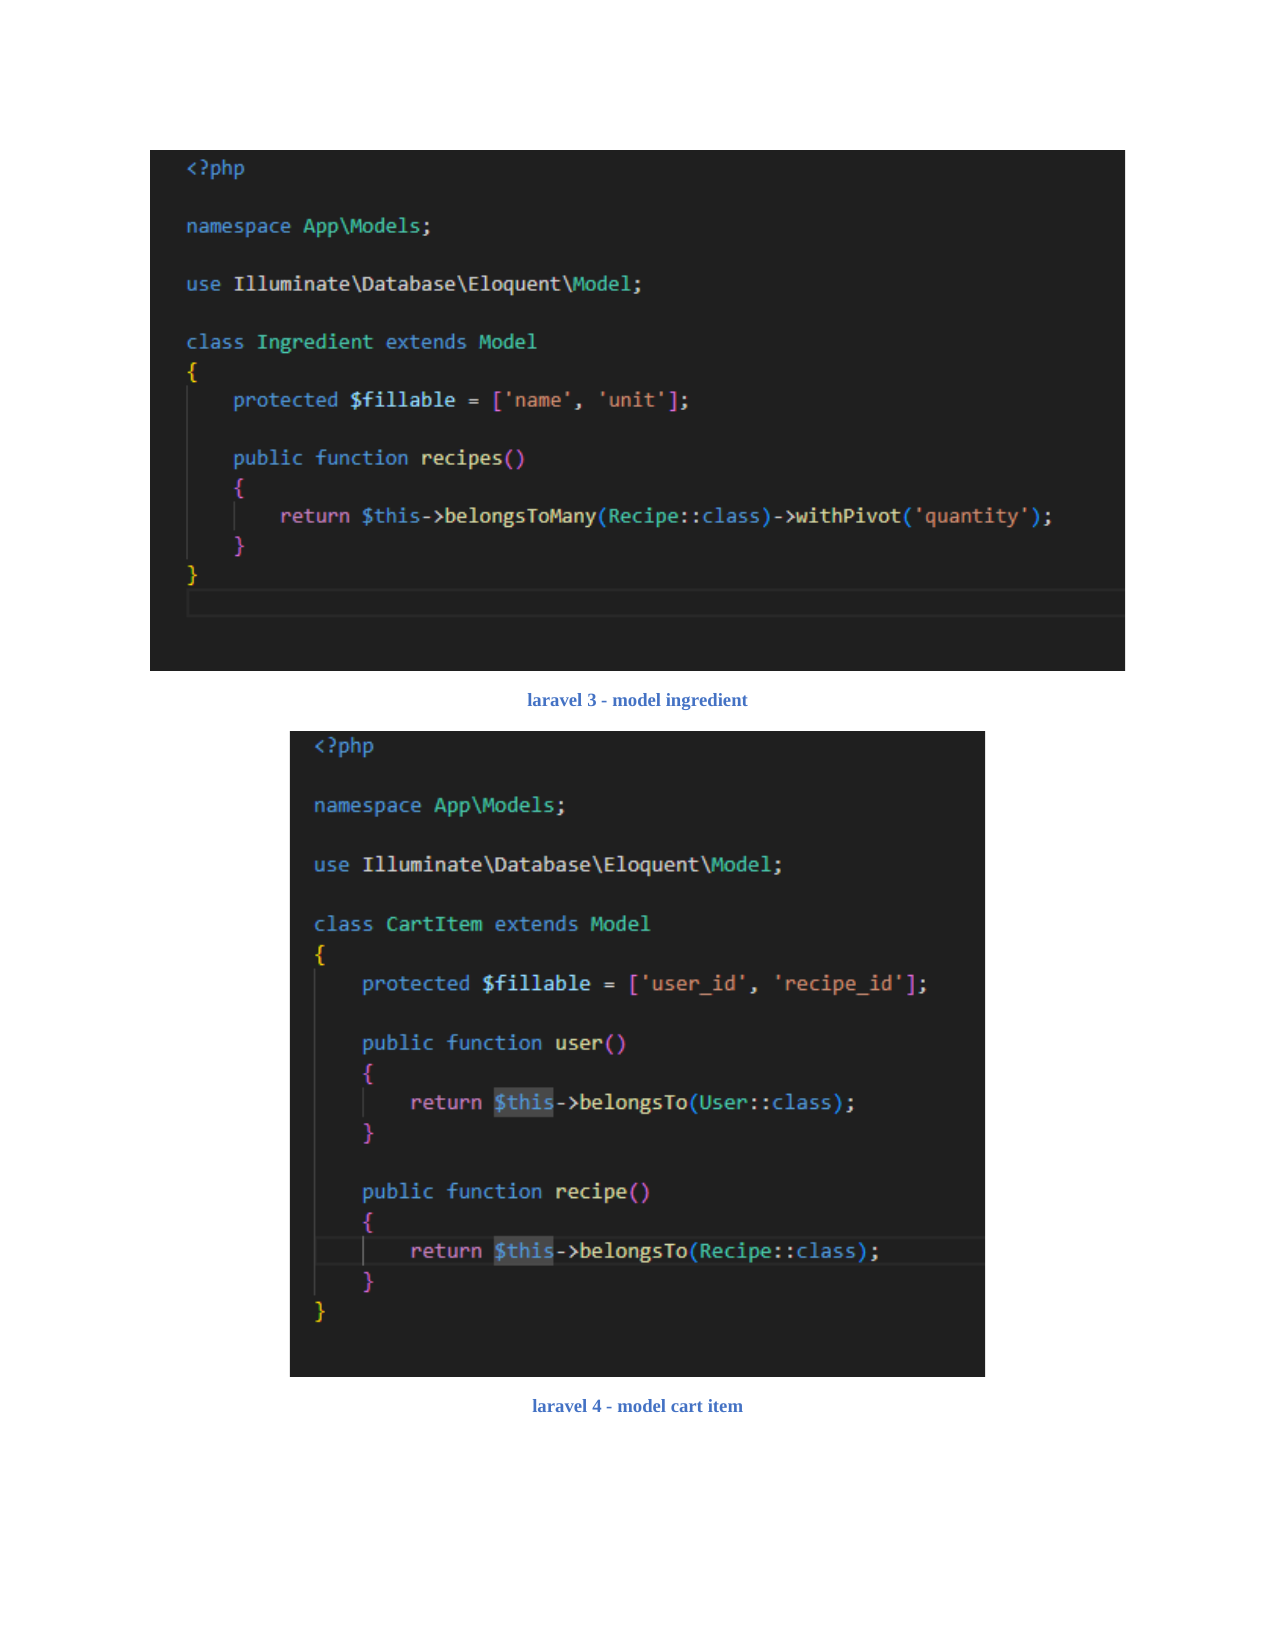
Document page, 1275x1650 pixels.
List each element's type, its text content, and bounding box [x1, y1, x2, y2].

picture [289, 731, 986, 1377]
picture [150, 150, 1125, 671]
